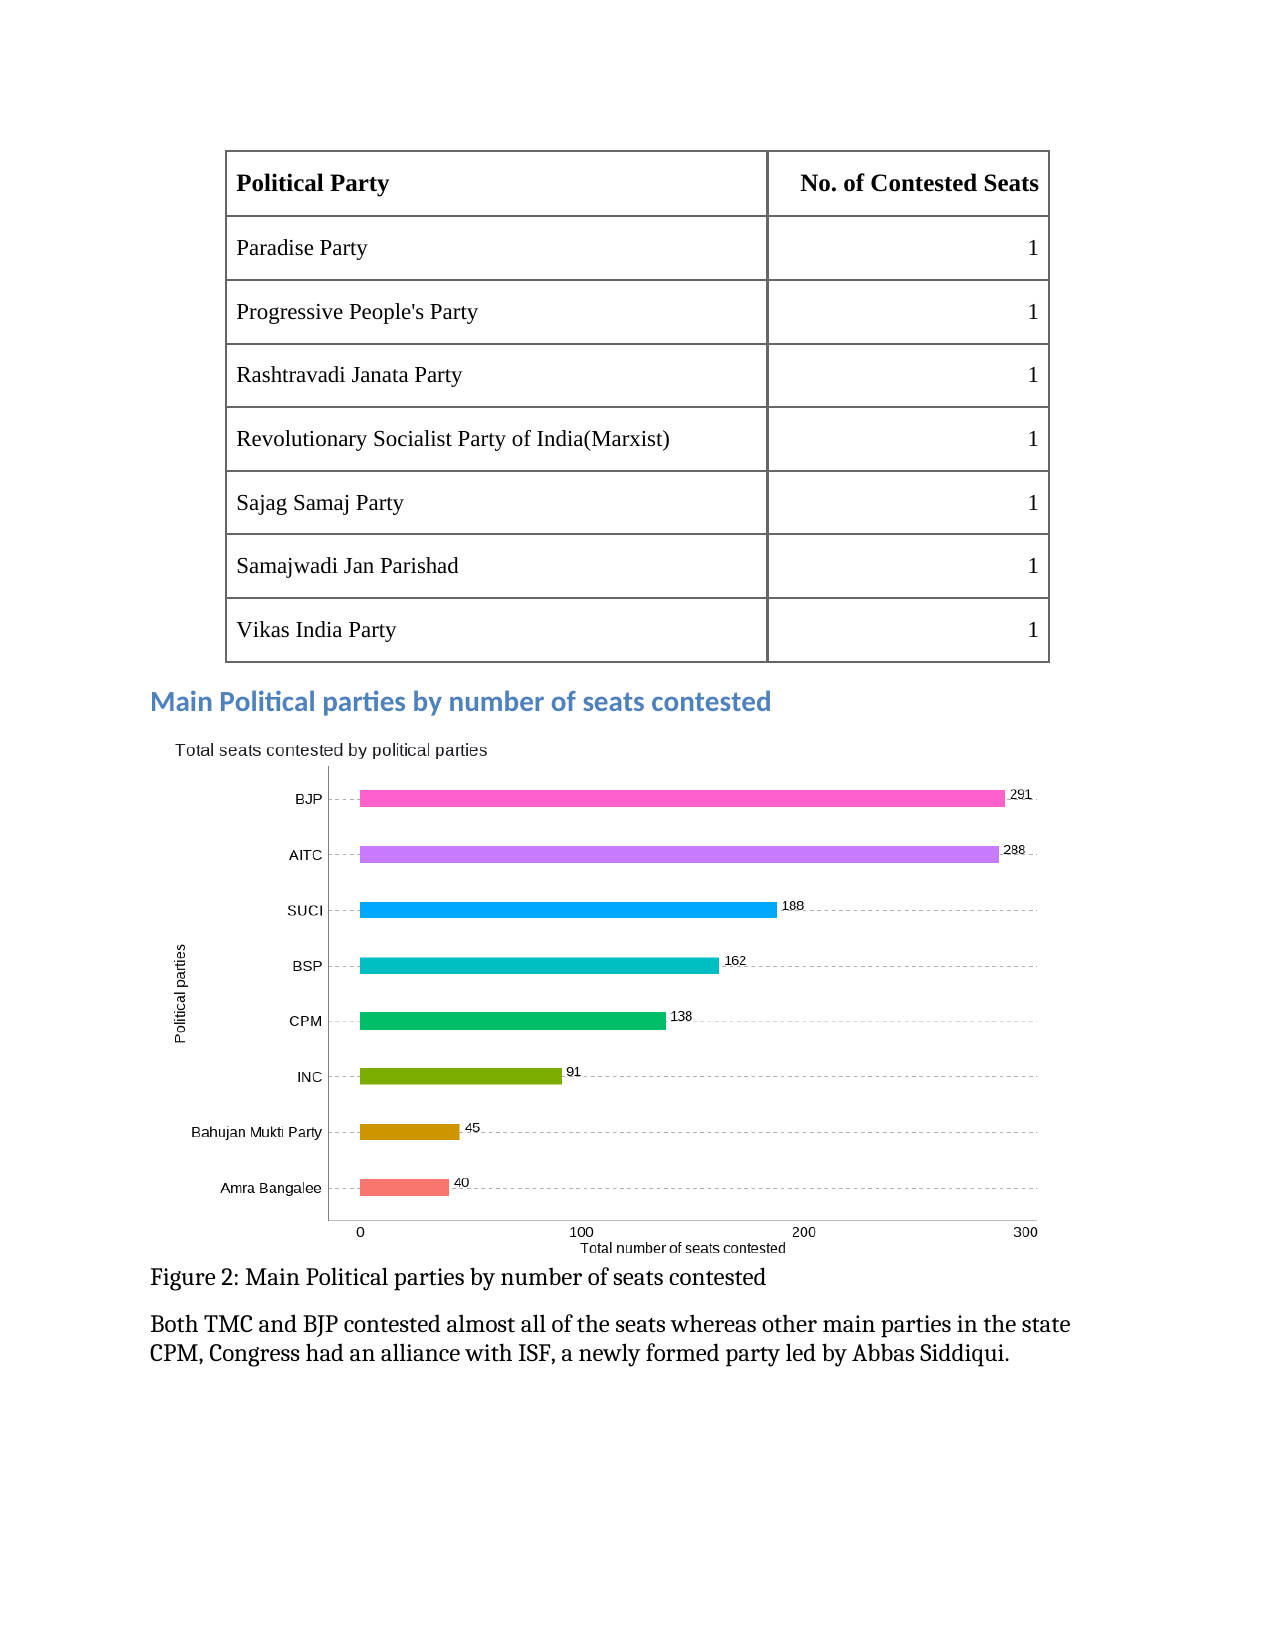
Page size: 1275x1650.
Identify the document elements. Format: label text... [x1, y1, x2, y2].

table_cell Revolutionary Socialist Party of India(Marxist) [227, 408, 766, 470]
table_cell 1 [769, 408, 1048, 470]
table_cell Progressive People's Party [227, 281, 766, 342]
table_cell 1 [769, 472, 1048, 533]
table_cell 1 [769, 599, 1048, 661]
table_cell Vikas India Party [227, 599, 766, 661]
table_header No. of Contested Seats [769, 152, 1048, 215]
table_cell 1 [769, 217, 1048, 279]
table_cell Sajag Samaj Party [227, 472, 766, 533]
table_cell 1 [769, 281, 1048, 342]
table_cell 1 [769, 345, 1048, 406]
text Both TMC and BJP contested almost all of the seats whereas other main parties in the state CPM, Congress had an alliance with ISF, a newly formed party led by Abbas Siddiqui. [150, 1310, 1125, 1368]
table_cell Paradise Party [227, 217, 766, 279]
picture [168, 737, 1044, 1263]
table_header Political Party [227, 152, 766, 215]
table_cell 1 [769, 535, 1048, 597]
table_cell Rashtravadi Janata Party [227, 345, 766, 406]
subtitle Main Political parties by number of seats contested [150, 683, 1125, 719]
table_cell Samajwadi Jan Parishad [227, 535, 766, 597]
